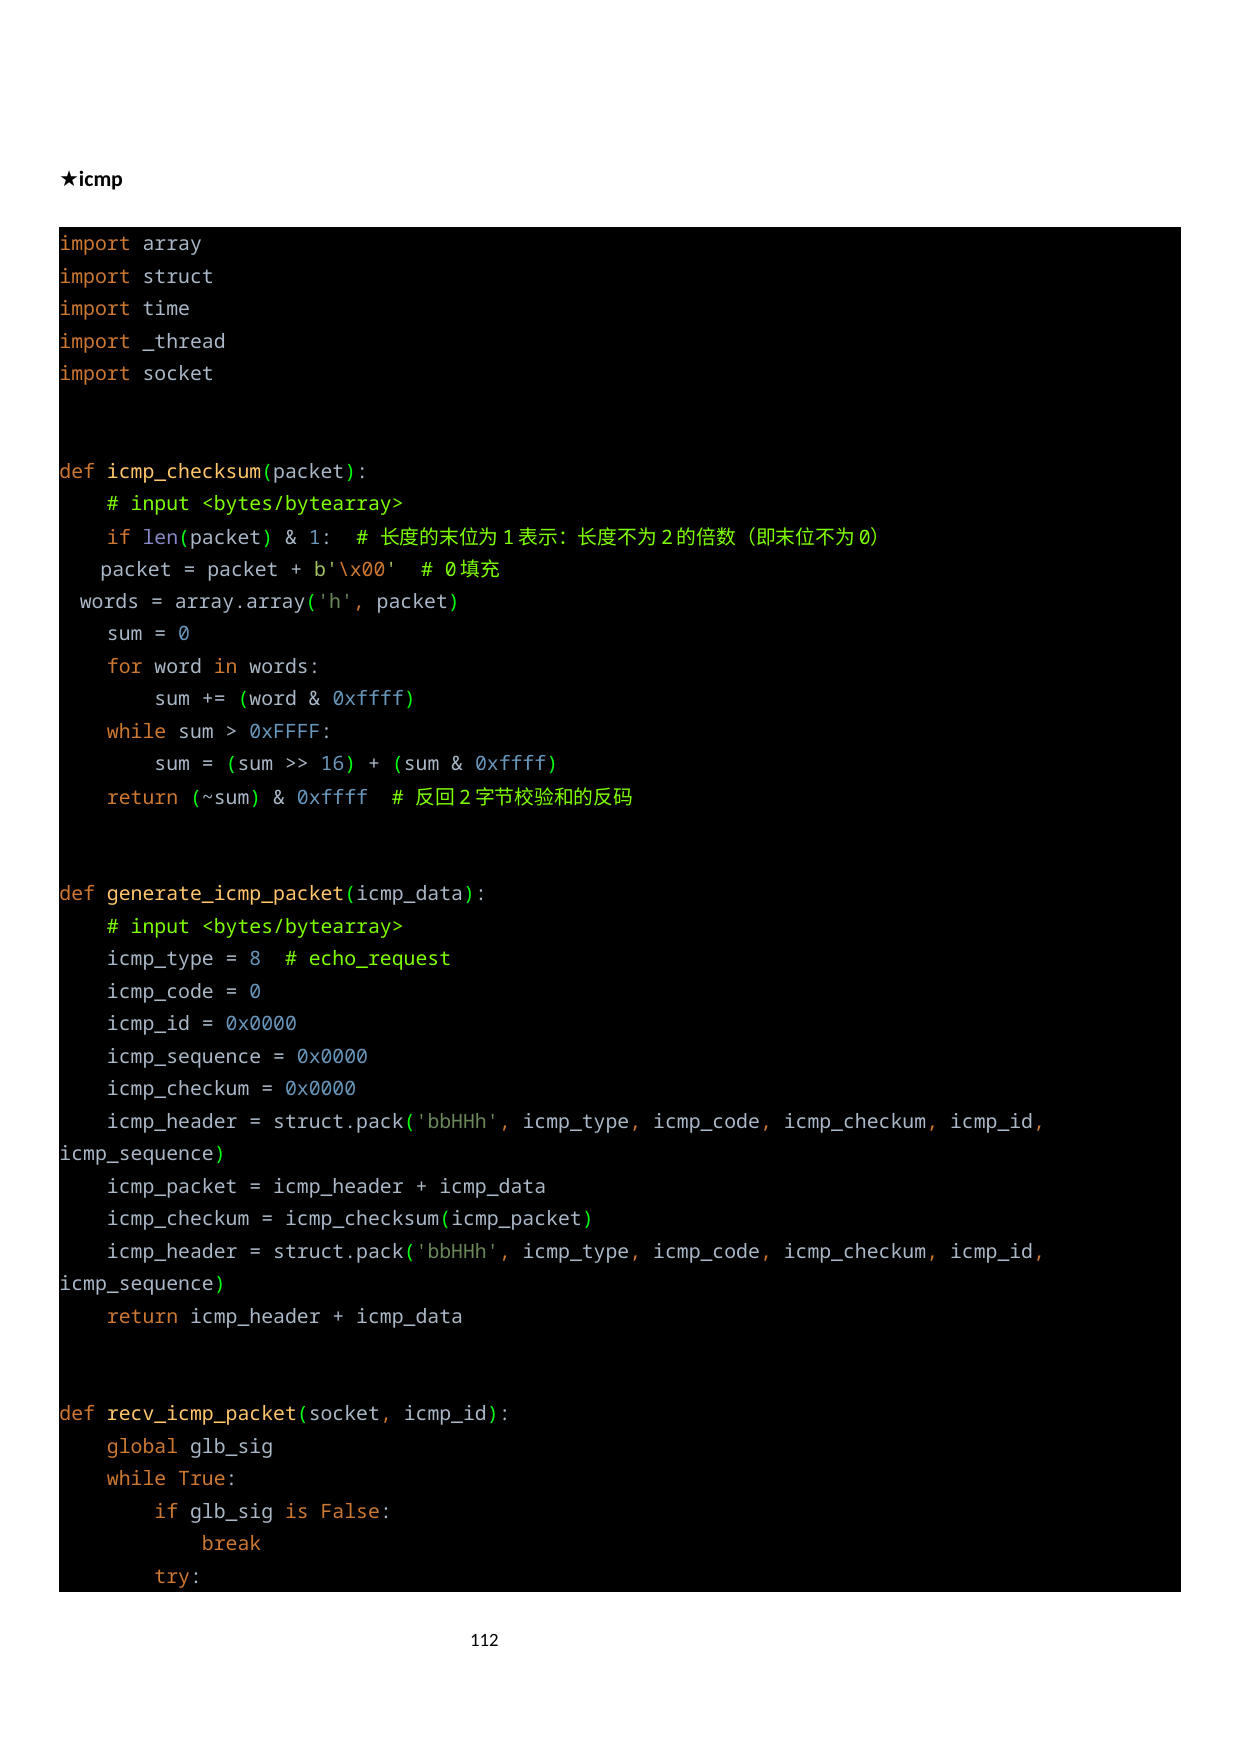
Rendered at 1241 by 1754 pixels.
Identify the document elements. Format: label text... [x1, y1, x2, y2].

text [59, 227, 1181, 1592]
text ★icmp [59, 162, 1181, 194]
